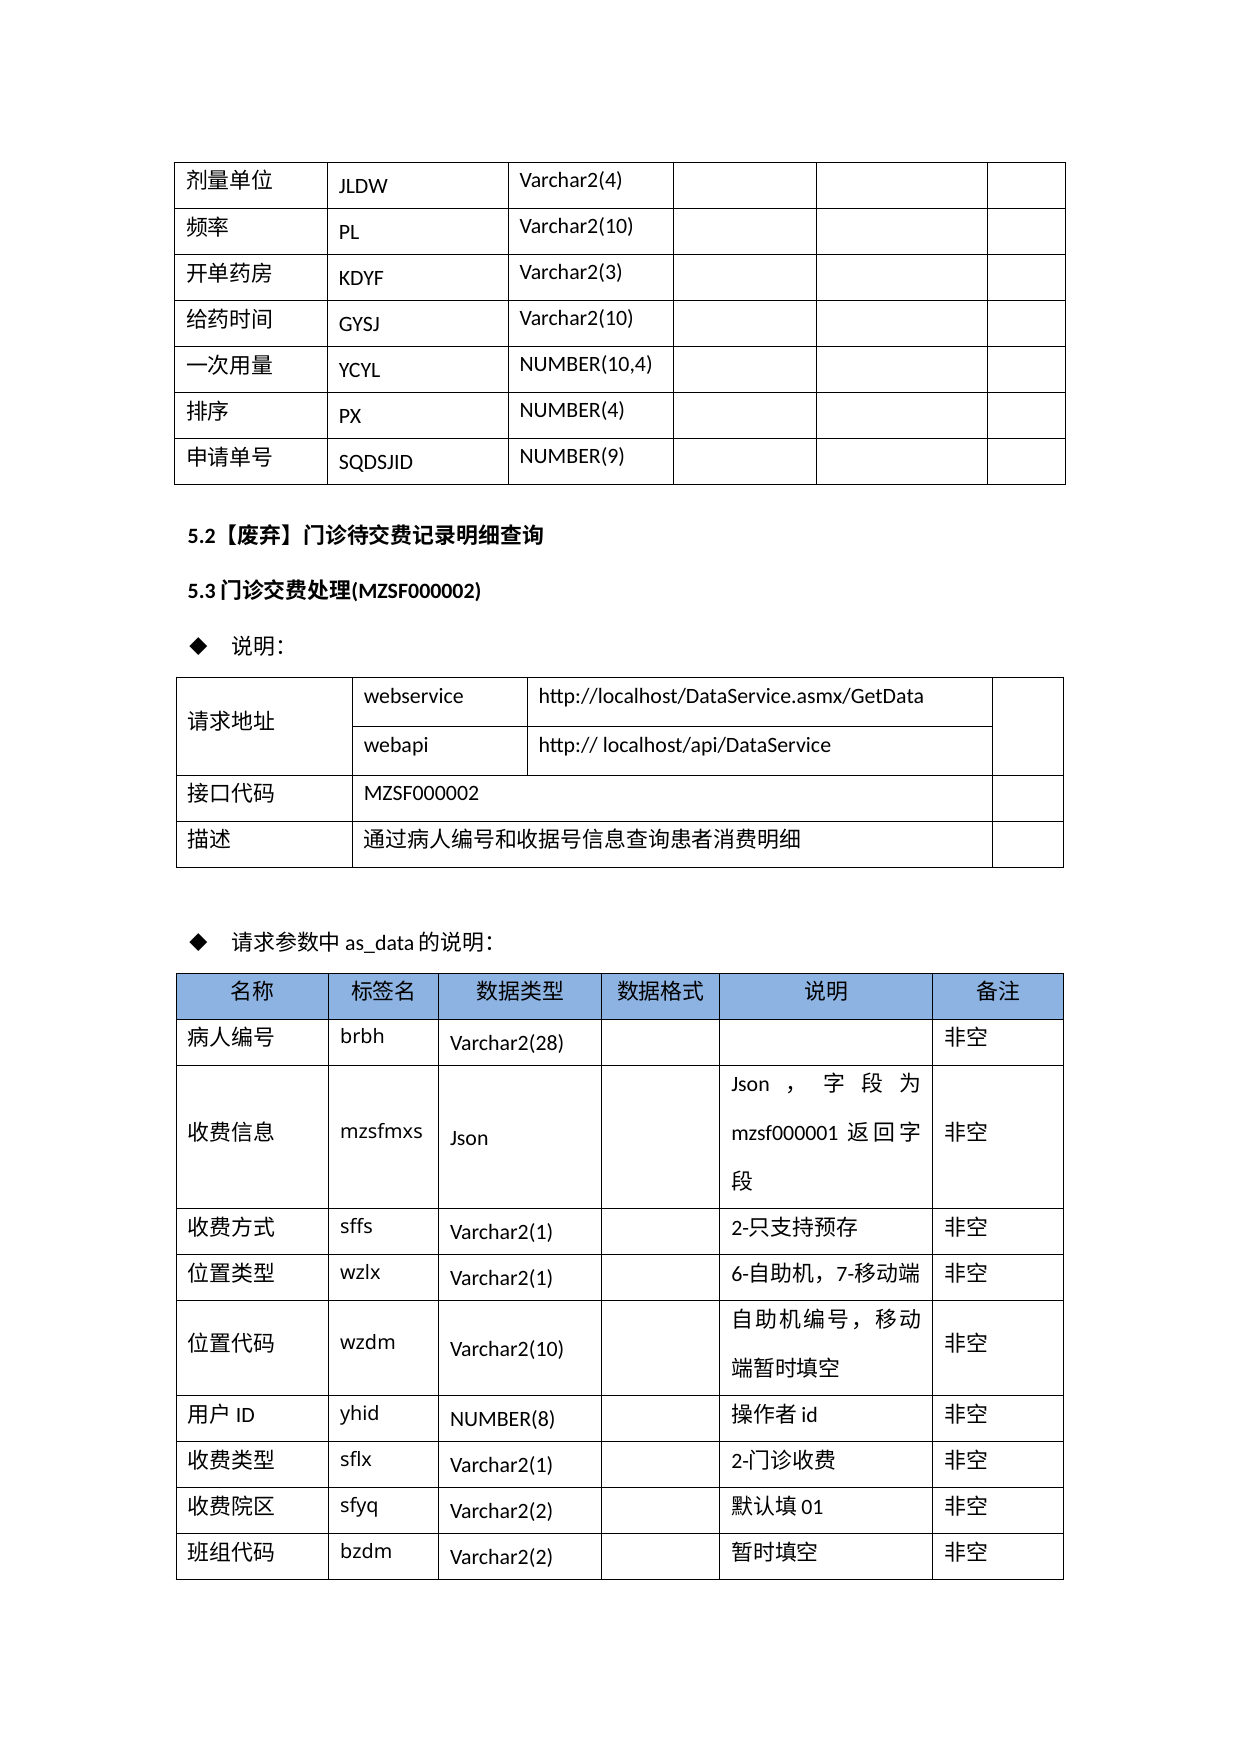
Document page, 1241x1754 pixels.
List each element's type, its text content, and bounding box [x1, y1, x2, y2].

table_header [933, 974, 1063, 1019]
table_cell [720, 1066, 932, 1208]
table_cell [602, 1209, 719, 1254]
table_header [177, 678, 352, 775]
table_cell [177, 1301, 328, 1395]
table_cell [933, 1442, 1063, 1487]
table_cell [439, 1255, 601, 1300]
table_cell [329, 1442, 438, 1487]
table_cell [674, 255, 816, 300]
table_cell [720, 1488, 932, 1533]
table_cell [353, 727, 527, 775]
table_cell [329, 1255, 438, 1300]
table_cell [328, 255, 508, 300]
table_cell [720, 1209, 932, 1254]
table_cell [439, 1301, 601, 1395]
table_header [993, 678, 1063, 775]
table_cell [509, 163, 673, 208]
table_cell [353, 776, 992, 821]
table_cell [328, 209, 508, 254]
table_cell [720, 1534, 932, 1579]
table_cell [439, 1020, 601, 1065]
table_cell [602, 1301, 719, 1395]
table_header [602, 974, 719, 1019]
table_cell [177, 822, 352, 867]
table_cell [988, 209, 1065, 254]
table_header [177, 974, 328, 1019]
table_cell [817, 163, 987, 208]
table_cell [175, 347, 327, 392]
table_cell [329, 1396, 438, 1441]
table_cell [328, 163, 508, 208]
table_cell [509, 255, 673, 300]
list 说明： [187, 628, 1053, 661]
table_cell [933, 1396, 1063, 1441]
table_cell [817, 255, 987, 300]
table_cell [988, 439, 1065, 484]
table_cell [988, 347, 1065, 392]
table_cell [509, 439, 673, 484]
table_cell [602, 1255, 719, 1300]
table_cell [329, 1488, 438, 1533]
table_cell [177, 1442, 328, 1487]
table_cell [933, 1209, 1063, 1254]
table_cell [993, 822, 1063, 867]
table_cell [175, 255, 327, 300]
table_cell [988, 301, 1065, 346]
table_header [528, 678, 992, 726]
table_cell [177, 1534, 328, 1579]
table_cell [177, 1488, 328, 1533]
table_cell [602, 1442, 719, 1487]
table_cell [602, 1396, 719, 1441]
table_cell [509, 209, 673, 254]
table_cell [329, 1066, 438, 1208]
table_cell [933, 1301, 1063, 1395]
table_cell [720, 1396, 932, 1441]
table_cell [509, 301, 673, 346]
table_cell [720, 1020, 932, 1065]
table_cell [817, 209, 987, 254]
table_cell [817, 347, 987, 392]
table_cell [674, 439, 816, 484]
subtitle 5.2【废弃】门诊待交费记录明细查询 [187, 518, 1053, 550]
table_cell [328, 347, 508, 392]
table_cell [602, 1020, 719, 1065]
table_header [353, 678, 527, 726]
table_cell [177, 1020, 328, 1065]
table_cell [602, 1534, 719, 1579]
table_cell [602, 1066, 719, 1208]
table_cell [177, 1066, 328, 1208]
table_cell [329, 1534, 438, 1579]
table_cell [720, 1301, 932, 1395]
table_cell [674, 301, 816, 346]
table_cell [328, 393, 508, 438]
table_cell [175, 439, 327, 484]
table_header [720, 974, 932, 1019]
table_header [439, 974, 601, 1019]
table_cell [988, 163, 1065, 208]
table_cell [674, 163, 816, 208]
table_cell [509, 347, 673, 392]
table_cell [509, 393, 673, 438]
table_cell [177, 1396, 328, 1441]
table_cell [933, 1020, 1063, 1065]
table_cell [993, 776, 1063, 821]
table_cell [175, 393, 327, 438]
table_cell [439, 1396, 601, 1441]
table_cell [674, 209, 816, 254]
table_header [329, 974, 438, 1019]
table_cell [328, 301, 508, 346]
list 请求参数中as_data的说明： [187, 924, 1053, 957]
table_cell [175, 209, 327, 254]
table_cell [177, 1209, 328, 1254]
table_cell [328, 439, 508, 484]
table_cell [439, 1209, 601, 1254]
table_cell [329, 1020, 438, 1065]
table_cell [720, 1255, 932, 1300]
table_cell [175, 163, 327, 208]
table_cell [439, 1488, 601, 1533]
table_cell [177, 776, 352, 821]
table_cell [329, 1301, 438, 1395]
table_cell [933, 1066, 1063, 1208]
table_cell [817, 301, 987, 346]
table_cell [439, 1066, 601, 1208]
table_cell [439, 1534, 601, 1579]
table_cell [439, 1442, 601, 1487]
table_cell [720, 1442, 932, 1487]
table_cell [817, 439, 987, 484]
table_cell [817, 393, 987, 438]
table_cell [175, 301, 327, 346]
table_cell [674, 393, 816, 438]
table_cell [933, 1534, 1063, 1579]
subtitle 5.3门诊交费处理(MZSF000002) [187, 573, 1053, 606]
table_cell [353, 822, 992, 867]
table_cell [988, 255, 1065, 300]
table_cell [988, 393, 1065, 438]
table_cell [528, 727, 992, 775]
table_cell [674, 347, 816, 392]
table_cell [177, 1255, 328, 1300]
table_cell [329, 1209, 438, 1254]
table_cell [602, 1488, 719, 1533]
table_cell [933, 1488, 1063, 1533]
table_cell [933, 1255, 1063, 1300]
